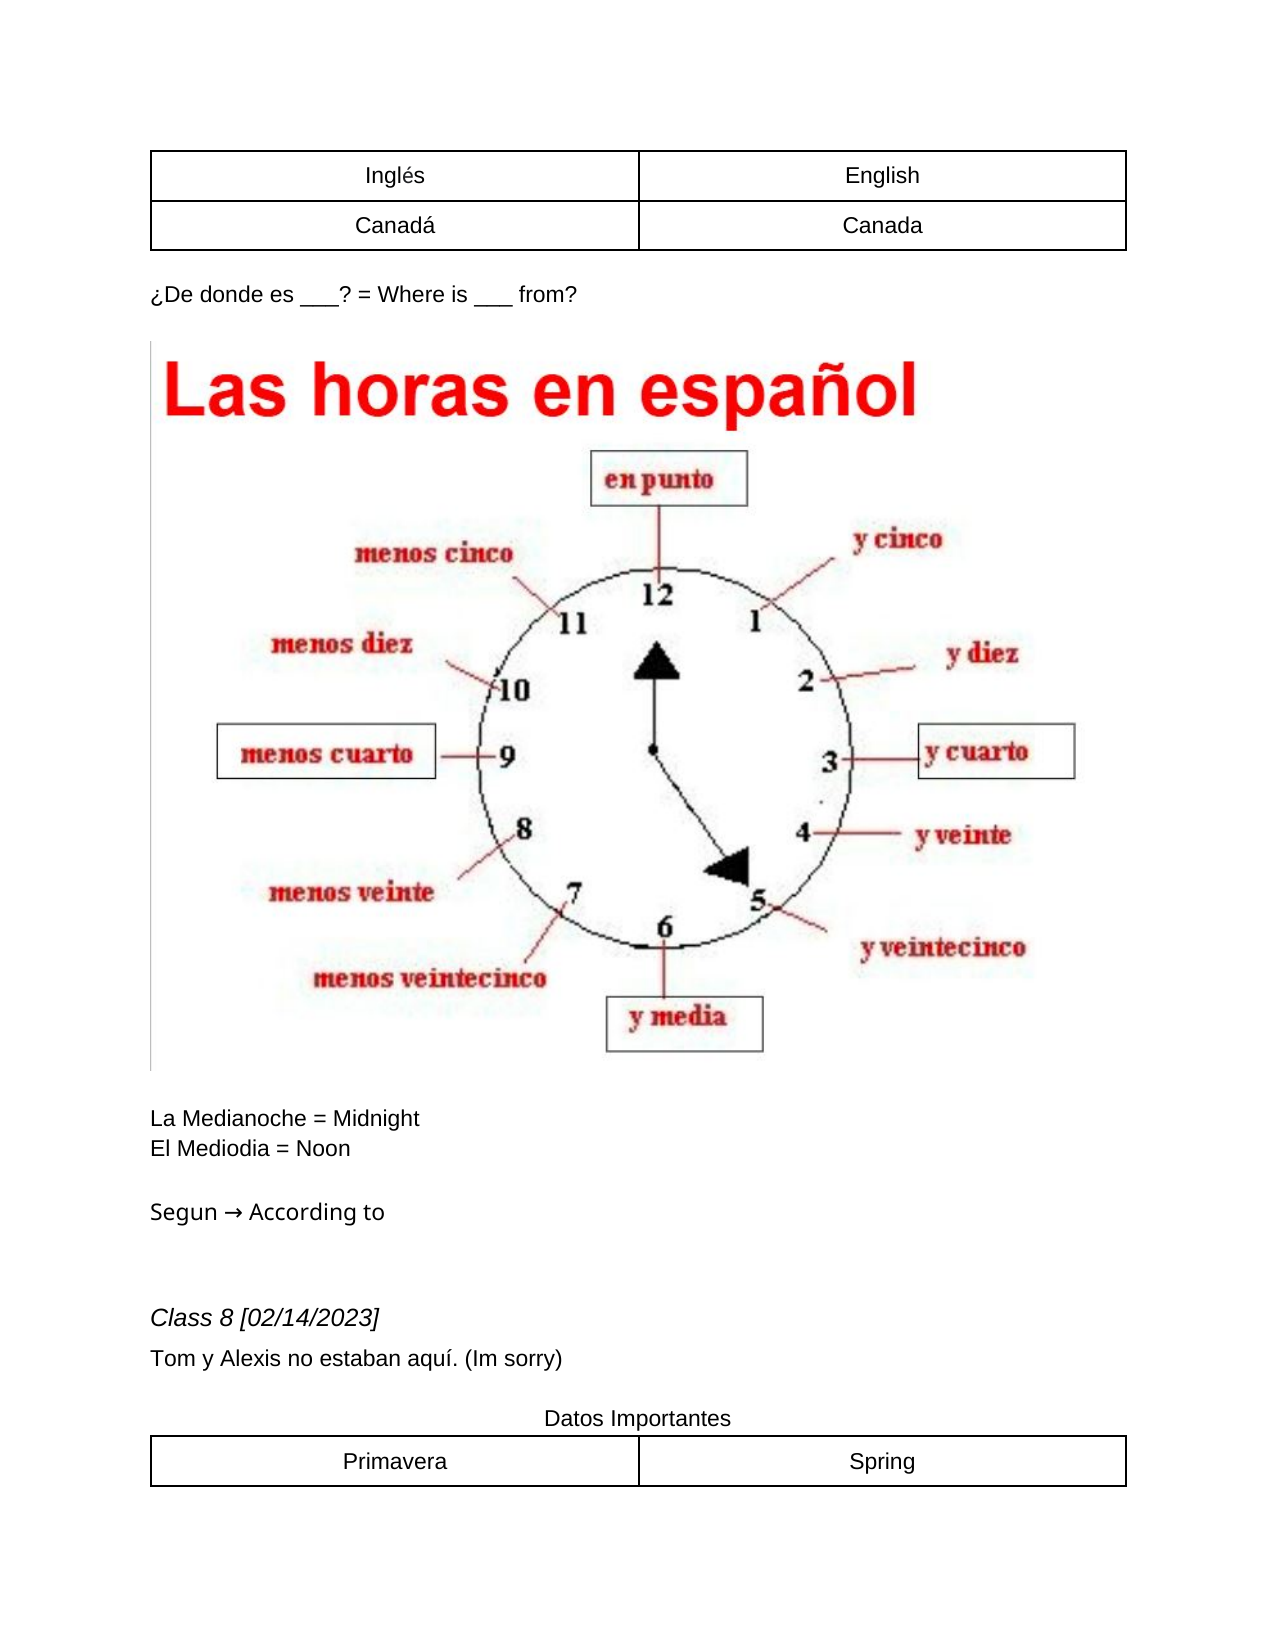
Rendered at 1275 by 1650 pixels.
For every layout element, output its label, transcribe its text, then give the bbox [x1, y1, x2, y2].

text La Medianoche = Midnight [150, 1105, 1125, 1131]
text Tom y Alexis no estaban aquí. (Im sorry) [150, 1344, 1125, 1371]
table_cell Canada [640, 202, 1125, 249]
subtitle Class 8 [02/14/2023] [150, 1303, 1125, 1332]
table_cell Inglés [152, 152, 638, 200]
text Datos Importantes [150, 1405, 1125, 1431]
text Segun → According to [150, 1196, 1125, 1227]
table_cell Canadá [152, 202, 638, 249]
table_cell English [640, 152, 1125, 200]
text El Mediodia = Noon [150, 1135, 1125, 1161]
table_header Primavera [152, 1437, 638, 1484]
text ¿De donde es ___? = Where is ___ from? [150, 281, 1125, 308]
table_header Spring [640, 1437, 1125, 1484]
picture [150, 341, 1125, 1071]
